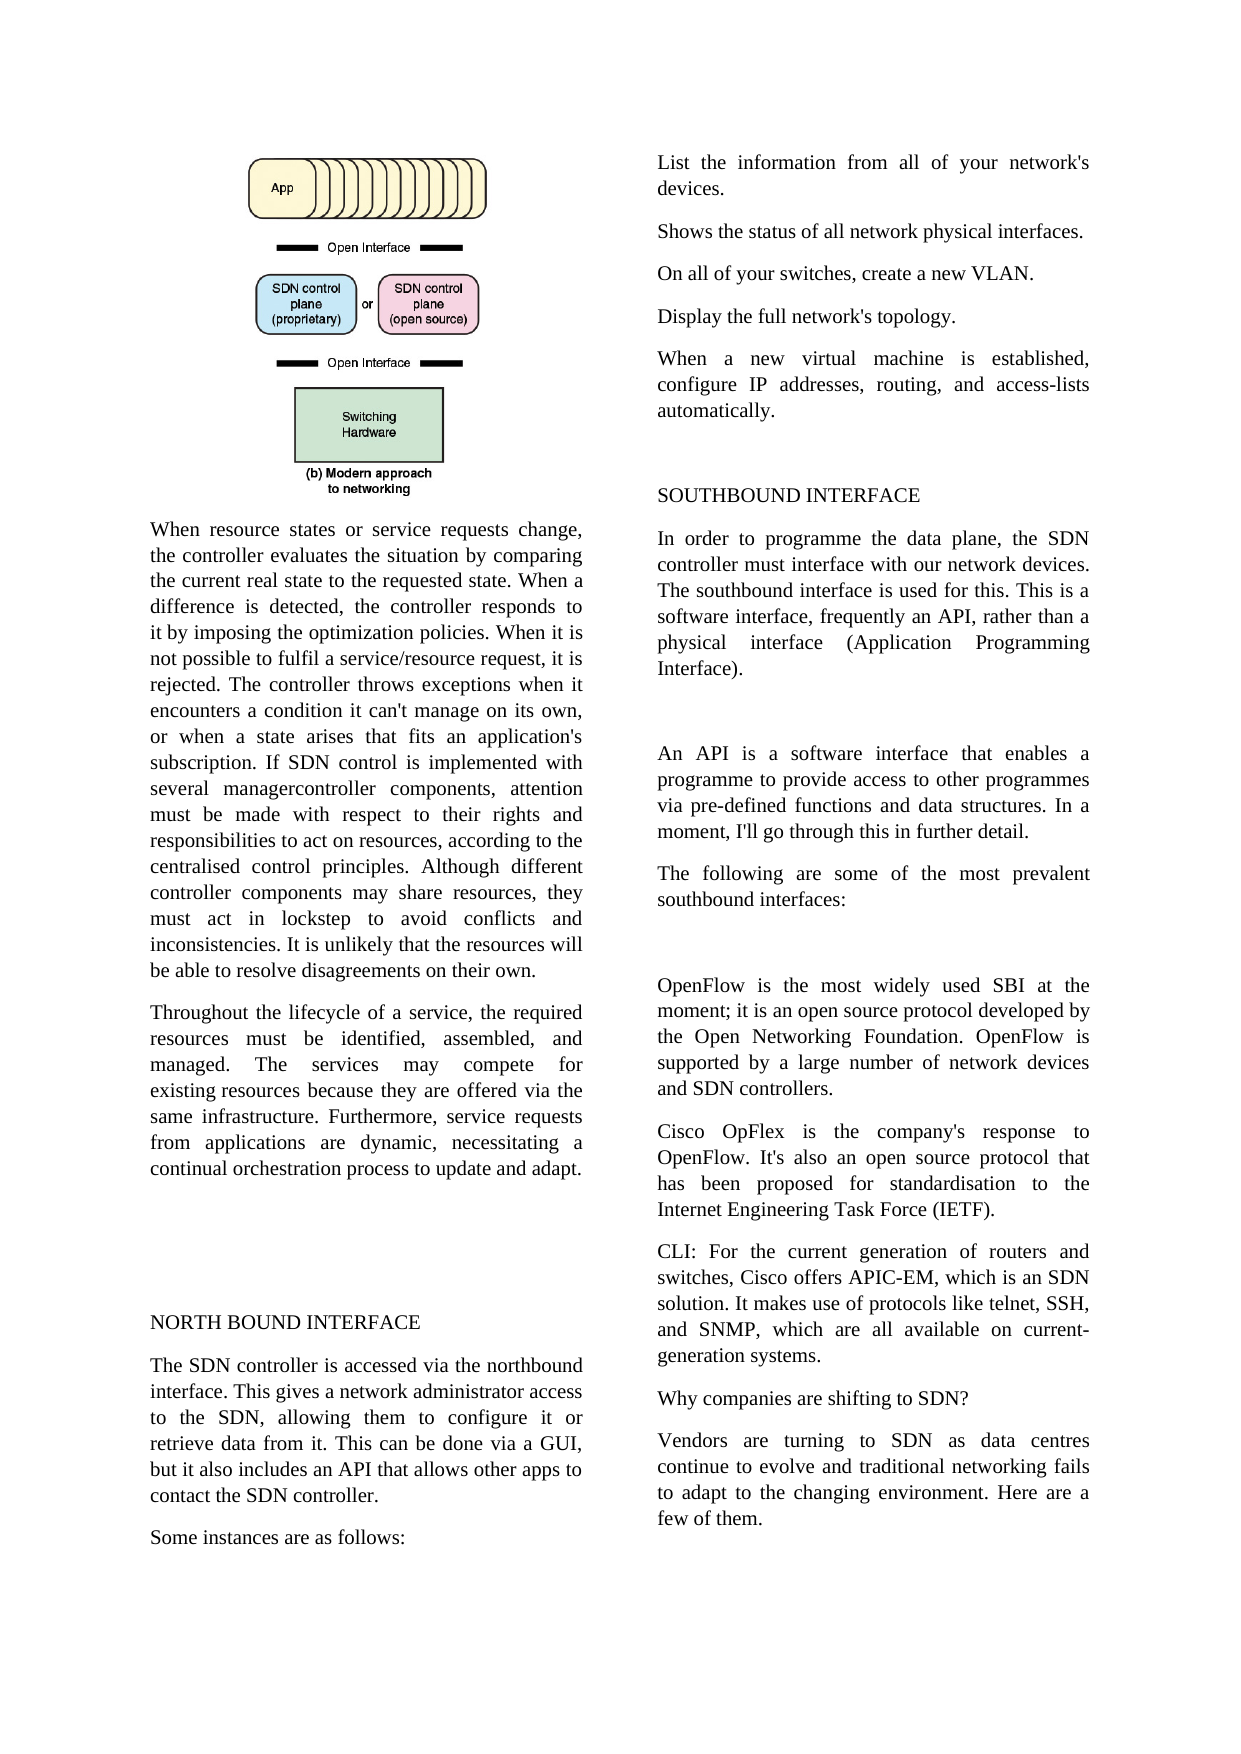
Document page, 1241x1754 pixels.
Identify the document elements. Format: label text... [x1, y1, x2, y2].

text Why companies are shifting to SDN? [657, 1386, 1090, 1410]
text When resource states or service requests change, the controller evaluates the situation by comparing the current real state to the requested state. When a difference is detected, the controller responds to it by imposing the optimization policies. When it is not possible to fulfil a service/resource request, it is rejected. The controller throws exceptions when it encounters a condition it can't manage on its own, or when a state arises that fits an application's subscription. If SDN control is implemented with several managercontroller components, attention must be made with respect to their rights and responsibilities to act on resources, according to the centralised control principles. Although different controller components may share resources, they must act in lockstep to avoid conflicts and inconsistencies. It is unlikely that the resources will be able to resolve disagreements on their own. [150, 517, 583, 982]
text NORTH BOUND INTERFACE [150, 1310, 583, 1334]
text Shows the status of all network physical interfaces. [657, 218, 1090, 243]
text OpenFlow is the most widely used SBI at the moment; it is an open source protocol developed by the Open Networking Foundation. OpenFlow is supported by a large number of network devices and SDN controllers. [657, 972, 1090, 1100]
text An API is a software interface that enables a programme to provide access to other programmes via pre-defined functions and data structures. In a moment, I'll go through this in further detail. [657, 741, 1090, 843]
text Display the full network's topology. [657, 304, 1090, 328]
text In order to programme the data plane, the SDN controller must interface with our network devices. The southbound interface is used for this. This is a software interface, frequently an API, rather than a physical interface (Application Programming Interface). [657, 526, 1090, 680]
text The SDN controller is accessed via the northbound interface. This gives a network administrator access to the SDN, allowing them to configure it or retrieve data from it. This can be done via a GUI, but it also includes an API that allows other apps to contact the SDN controller. [150, 1353, 583, 1507]
picture [238, 150, 495, 498]
text Throughout the lifecycle of a service, the required resources must be identified, assembled, and managed. The services may compete for existing resources because they are offered via the same infrastructure. Furthermore, service requests from applications are dynamic, necessitating a continual orchestration process to update and adapt. [150, 1000, 583, 1180]
text The following are some of the most prevalent southbound interfaces: [657, 861, 1090, 911]
text List the information from all of your network's devices. [657, 150, 1090, 200]
text SOUTHBOUND INTERFACE [657, 483, 1090, 507]
text Some instances are as follows: [150, 1525, 583, 1549]
text When a new virtual machine is established, configure IP addresses, routing, and access-lists automatically. [657, 346, 1090, 422]
text CLI: For the current generation of routers and switches, Cisco offers APIC-EM, which is an SDN solution. It makes use of protocols like telnet, SSH, and SNMP, which are all available on current-generation systems. [657, 1239, 1090, 1367]
text Cisco OpFlex is the company's response to OpenFlow. It's also an open source protocol that has been proposed for standardisation to the Internet Engineering Task Force (IETF). [657, 1119, 1090, 1221]
text On all of your switches, create a new VLAN. [657, 261, 1090, 285]
text Vendors are turning to SDN as data centres continue to evolve and traditional networking fails to adapt to the changing environment. Here are a few of them. [657, 1428, 1090, 1530]
